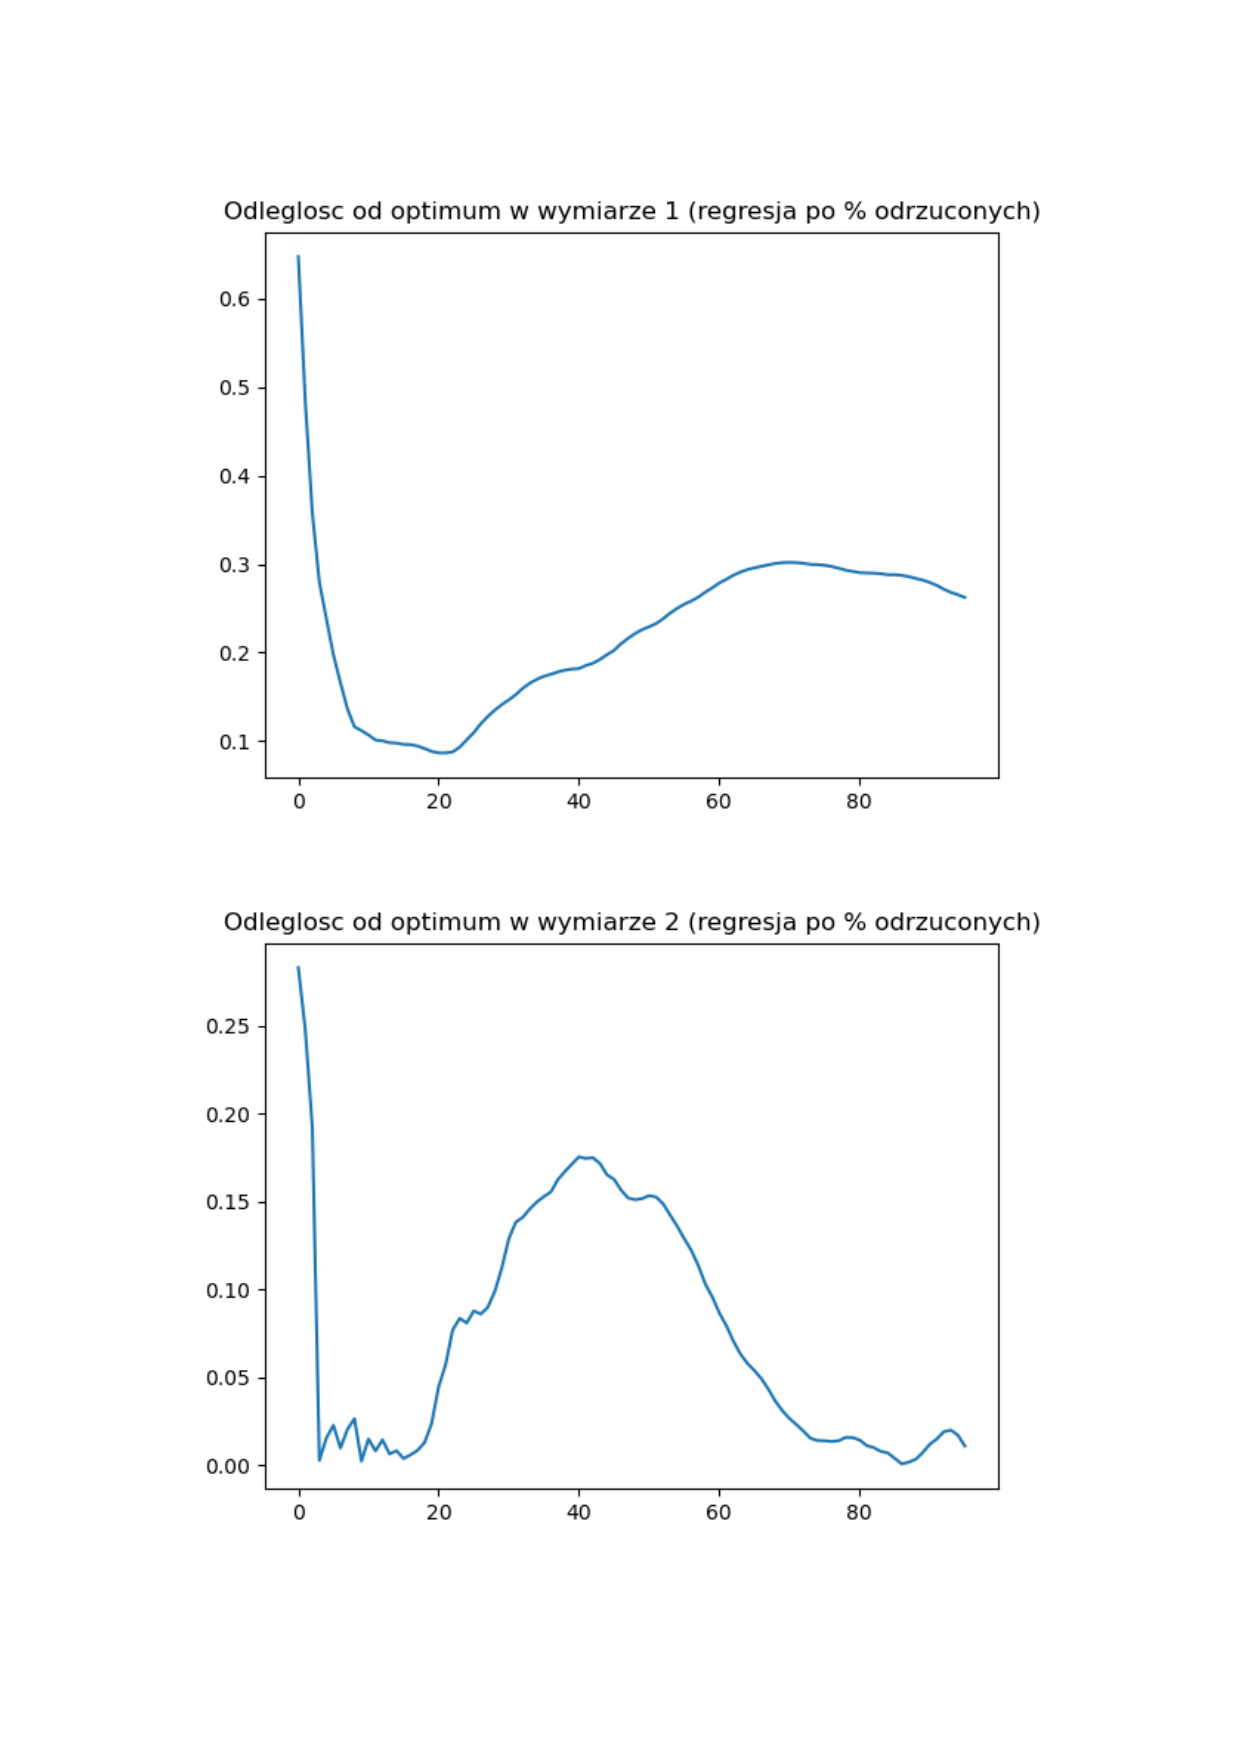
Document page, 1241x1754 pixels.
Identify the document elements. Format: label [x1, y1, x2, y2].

picture [147, 858, 1093, 1567]
picture [147, 147, 1093, 856]
